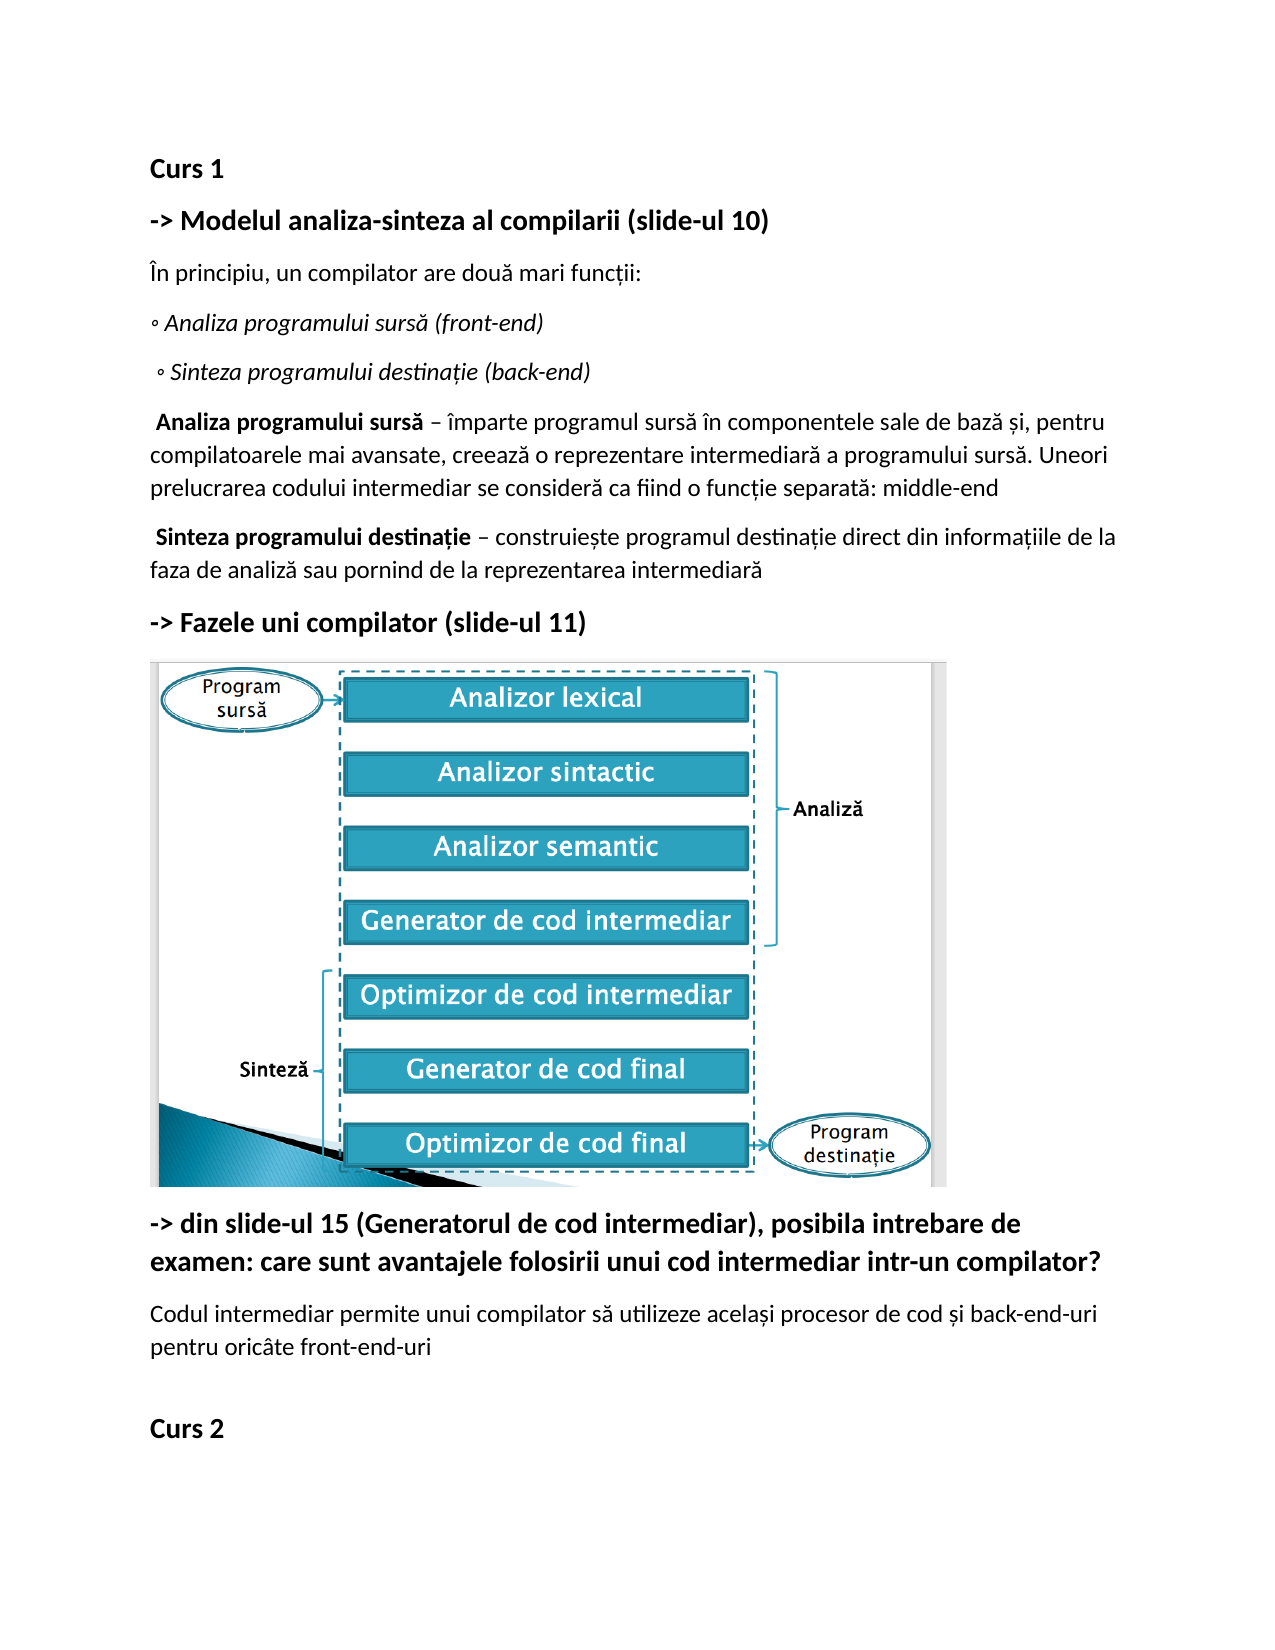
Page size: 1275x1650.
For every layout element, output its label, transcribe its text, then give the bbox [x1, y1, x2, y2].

text ◦ Sinteza programului destinație (back-end) [150, 357, 1125, 387]
text Curs 1 [150, 150, 1125, 186]
text -> Modelul analiza-sinteza al compilarii (slide-ul 10) [150, 202, 1125, 238]
picture [150, 659, 947, 1187]
text ◦ Analiza programului sursă (front-end) [150, 307, 1125, 337]
text Analiza programului sursă – împarte programul sursă în componentele sale de bază și, pentru compilatoarele mai avansate, creează o reprezentare intermediară a programului sursă. Uneori prelucrarea codului intermediar se consideră ca fiind o funcție separată: middle-end [150, 406, 1125, 502]
text Curs 2 [150, 1410, 1125, 1446]
text Codul intermediar permite unui compilator să utilizeze același procesor de cod și back-end-uri pentru oricâte front-end-uri [150, 1299, 1125, 1362]
text -> Fazele uni compilator (slide-ul 11) [150, 604, 1125, 640]
text -> din slide-ul 15 (Generatorul de cod intermediar), posibila intrebare de examen: care sunt avantajele folosirii unui cod intermediar intr-un compilator? [150, 1205, 1125, 1279]
text Sinteza programului destinație – construiește programul destinație direct din informațiile de la faza de analiză sau pornind de la reprezentarea intermediară [150, 522, 1125, 585]
text În principiu, un compilator are două mari funcții: [150, 257, 1125, 288]
